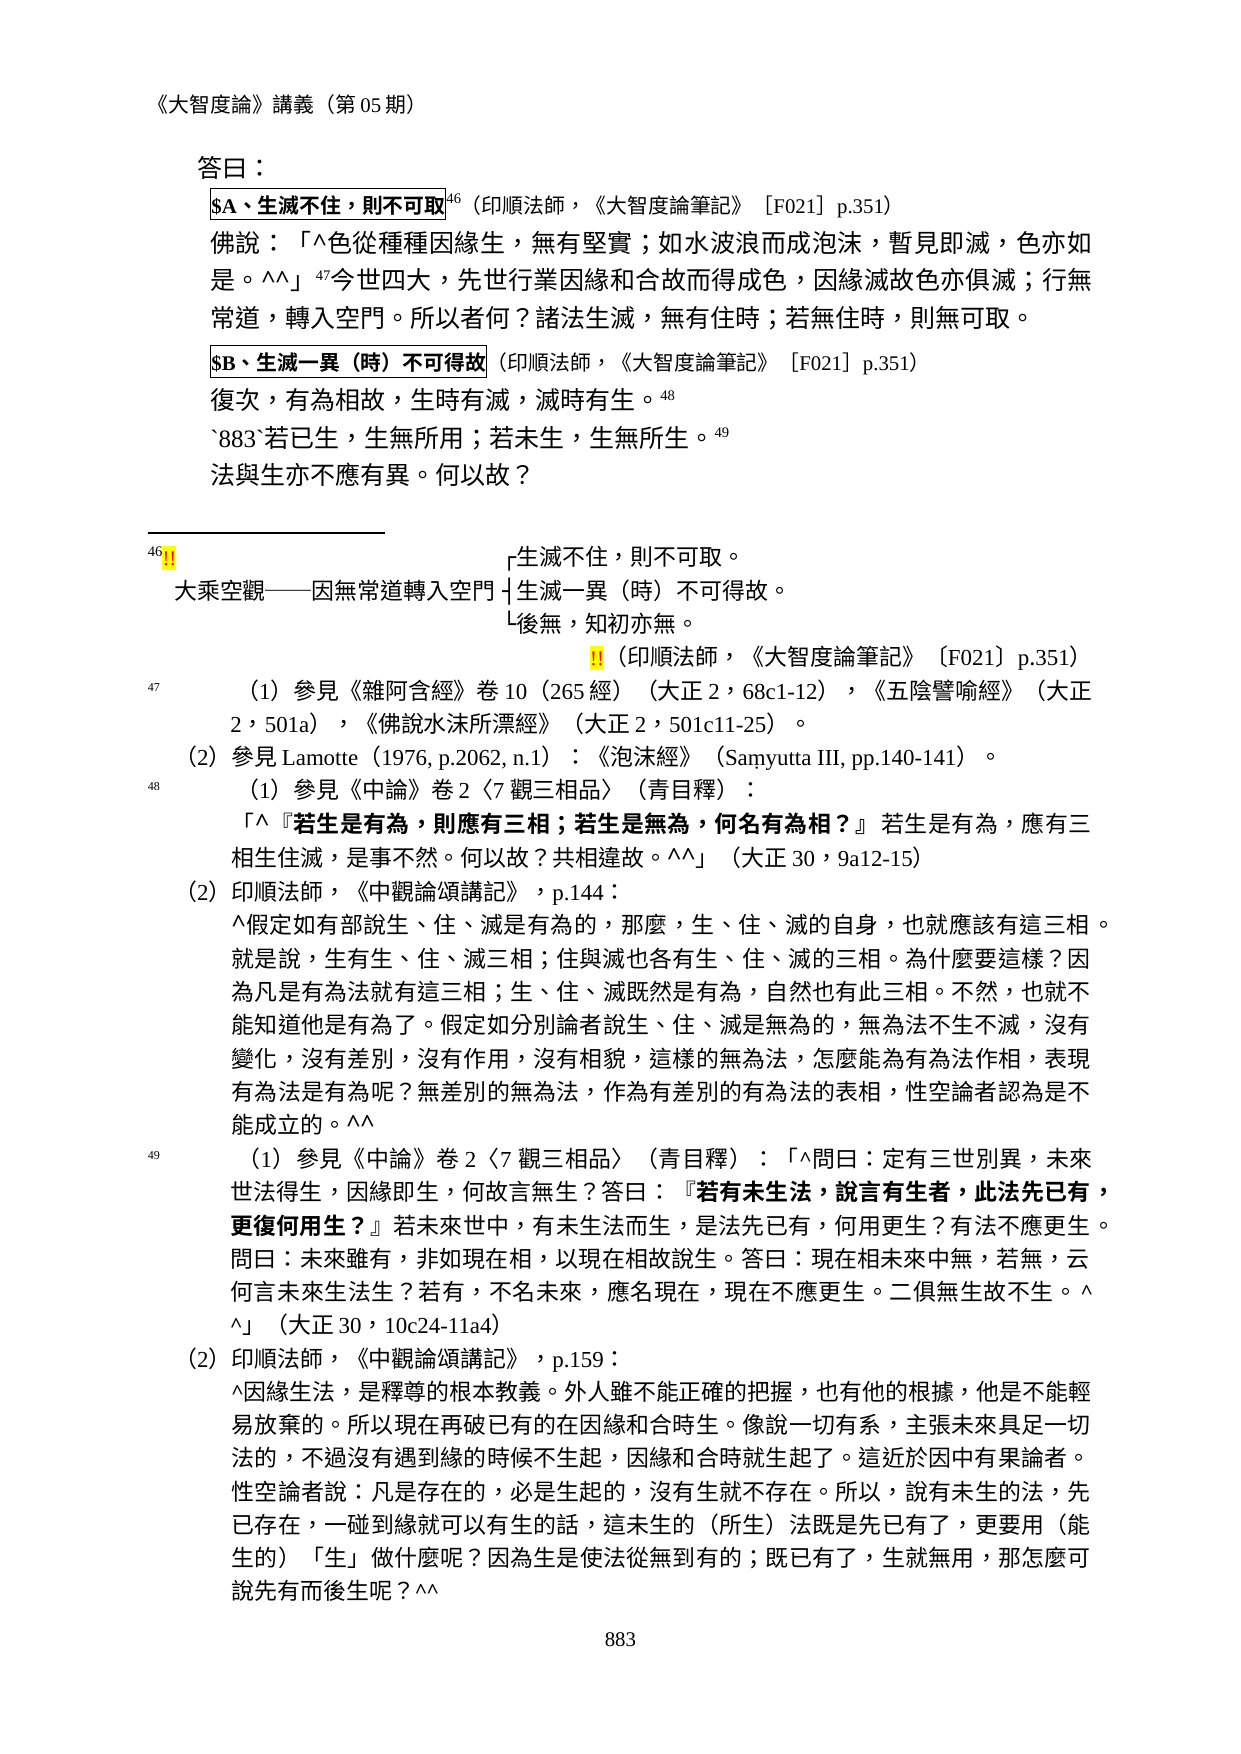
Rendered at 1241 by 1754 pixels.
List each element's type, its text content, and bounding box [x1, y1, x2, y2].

text $B、生滅一異（時）不可得故（印順法師，《大智度論筆記》［F021］p.351） [210, 343, 1092, 380]
text 法與生亦不應有異。何以故？ [210, 455, 1092, 493]
text 復次，有為相故，生時有滅，滅時有生。 [210, 380, 1092, 418]
text 答曰： [198, 148, 1092, 185]
text 佛說：「^色從種種因緣生，無有堅實；如水波浪而成泡沫，暫見即滅，色亦如是。^^」今世四大，先世行業因緣和合故而得成色，因緣滅故色亦俱滅；行無常道，轉入空門。所以者何？諸法生滅，無有住時；若無住時，則無可取。 [210, 223, 1092, 335]
text $A、生滅不住，則不可取（印順法師，《大智度論筆記》［F021］p.351） [210, 185, 1092, 223]
text `883`若已生，生無所用；若未生，生無所生。 [210, 418, 1092, 455]
